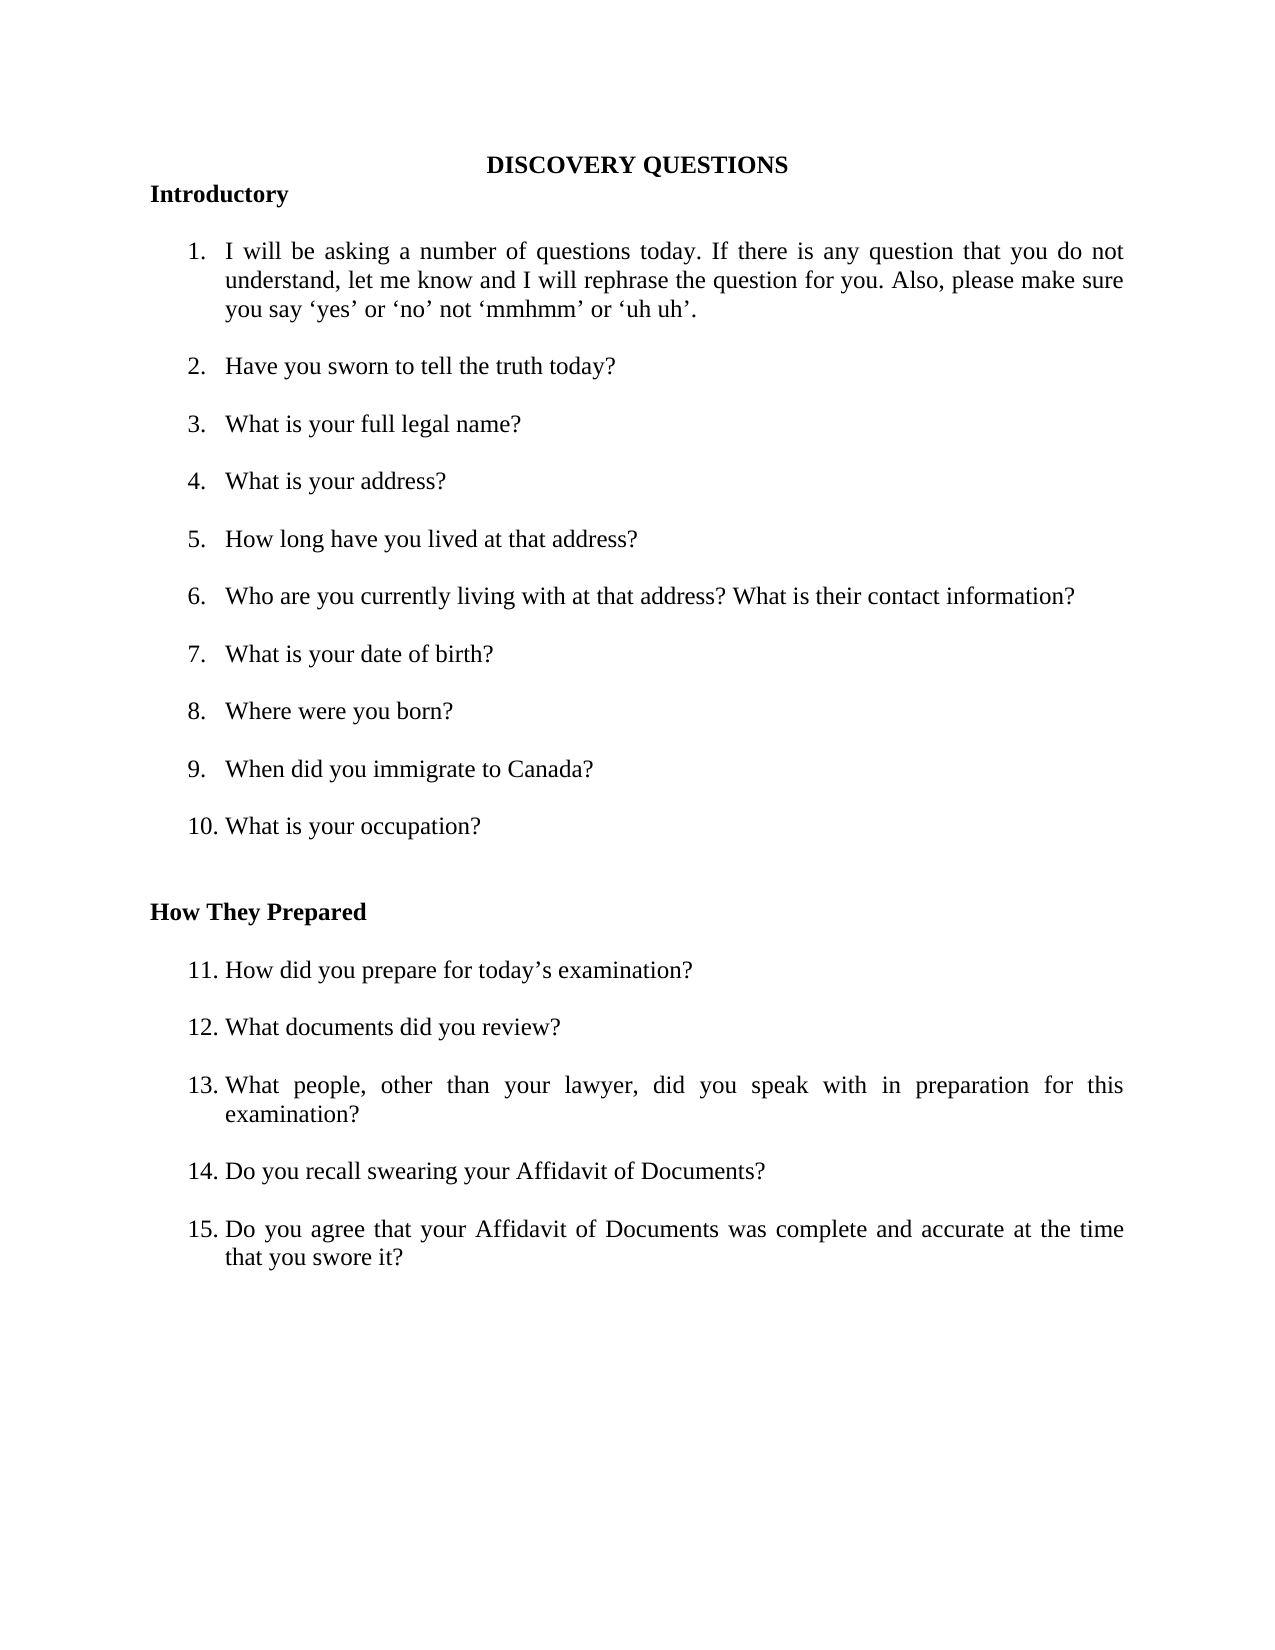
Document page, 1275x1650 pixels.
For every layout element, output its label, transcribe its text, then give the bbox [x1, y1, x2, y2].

list What is your date of birth? [187, 639, 1125, 667]
list How did you prepare for today’s examination? [187, 955, 1125, 984]
list How long have you lived at that address? [187, 524, 1125, 552]
list Who are you currently living with at that address? What is their contact information? [187, 581, 1125, 610]
list What people, other than your lawyer, did you speak with in preparation for this examination? [187, 1070, 1125, 1127]
text How They Prepared [150, 897, 1125, 926]
list When did you immigrate to Canada? [187, 754, 1125, 782]
list What is your address? [187, 466, 1125, 495]
list What documents did you review? [187, 1012, 1125, 1041]
list I will be asking a number of questions today. If there is any question that you do not understand, let me know and I will rephrase the question for you. Also, please make sure you say ‘yes’ or ‘no’ not ‘mmhmm’ or ‘uh uh’. [187, 236, 1125, 322]
text Introductory [150, 179, 1125, 207]
list What is your full legal name? [187, 409, 1125, 437]
list Have you sworn to tell the truth today? [187, 351, 1125, 380]
list What is your occupation? [187, 811, 1125, 840]
list Where were you born? [187, 696, 1125, 725]
list Do you agree that your Affidavit of Documents was complete and accurate at the time that you swore it? [187, 1214, 1125, 1271]
list Do you recall swearing your Affidavit of Documents? [187, 1156, 1125, 1185]
text DISCOVERY QUESTIONS [150, 150, 1125, 179]
